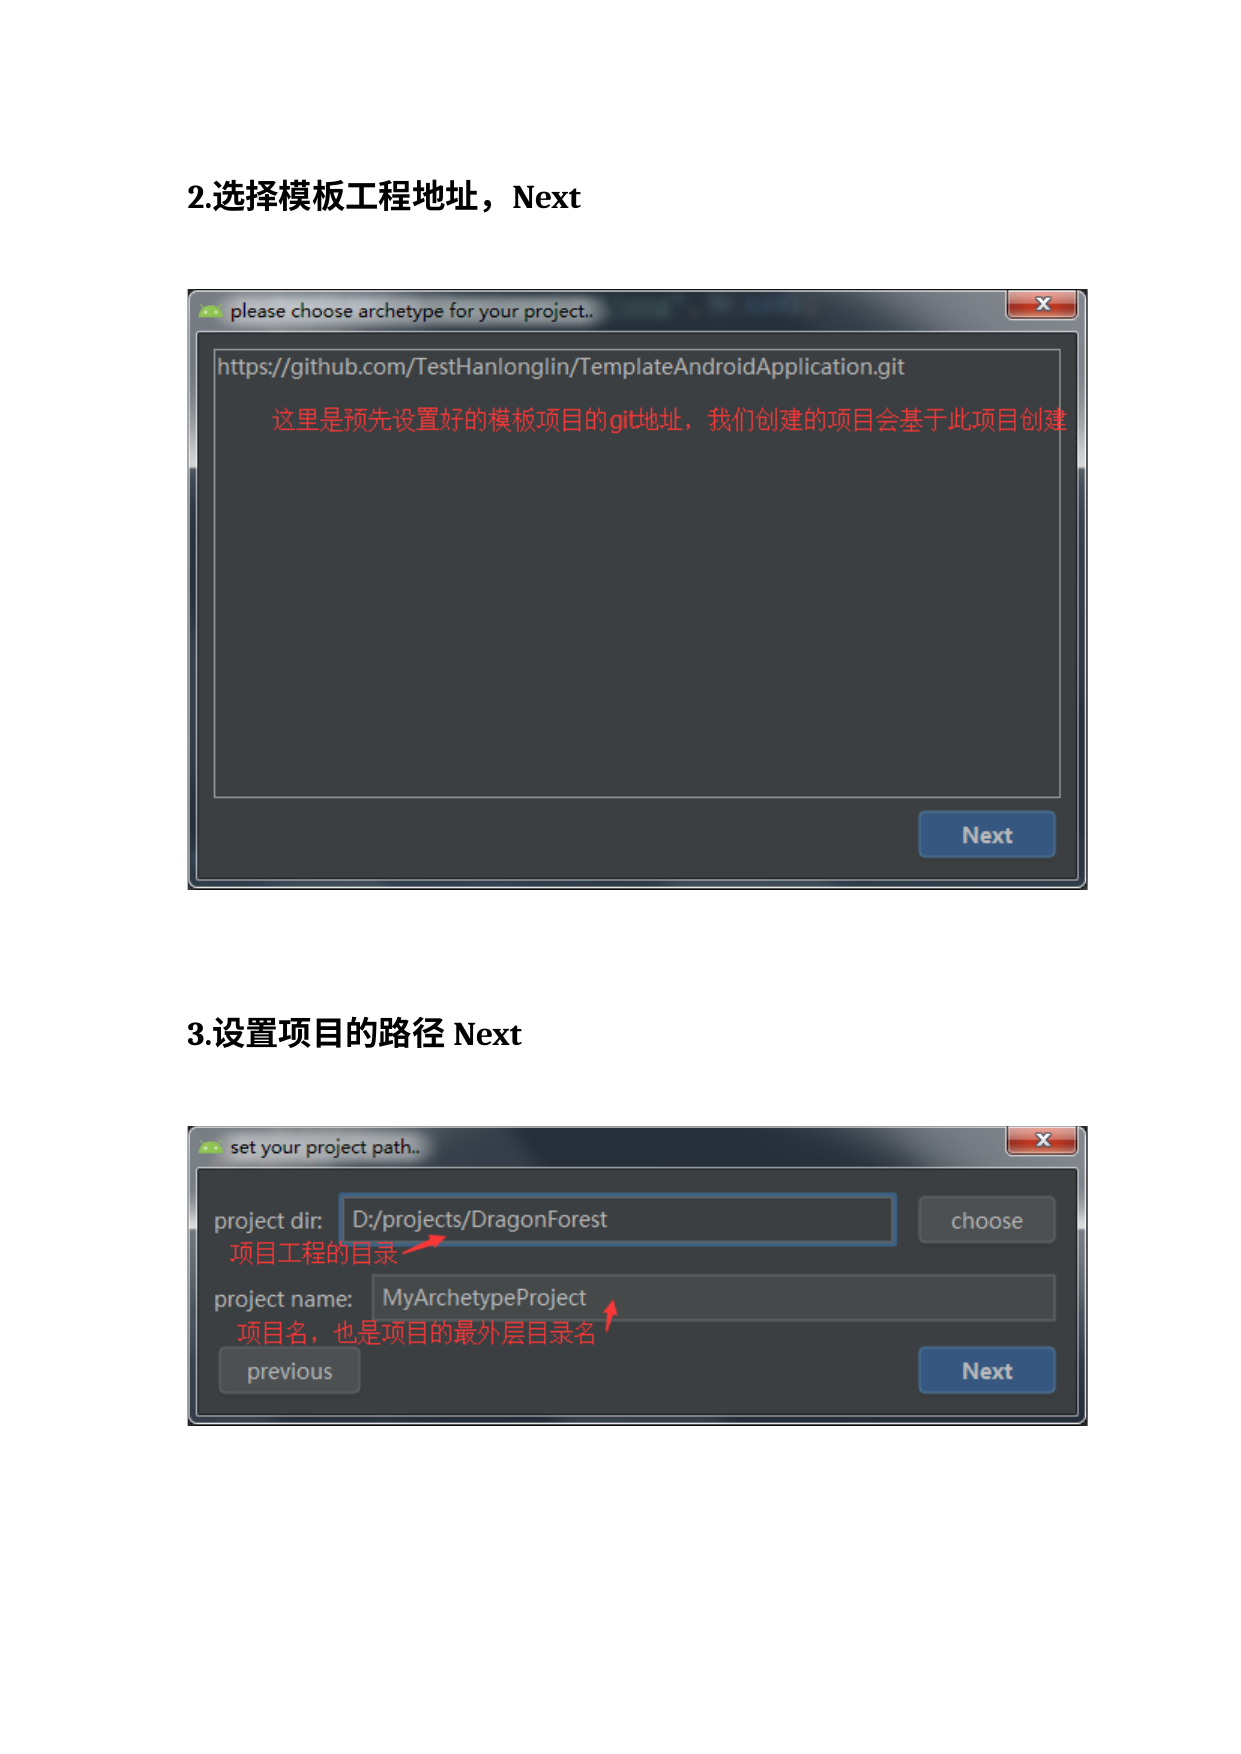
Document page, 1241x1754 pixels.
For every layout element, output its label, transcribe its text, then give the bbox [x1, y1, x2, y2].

subtitle 2.选择模板工程地址，Next [187, 162, 1053, 227]
picture [187, 289, 1088, 890]
picture [187, 1126, 1088, 1426]
subtitle 3.设置项目的路径 Next [187, 999, 1053, 1064]
